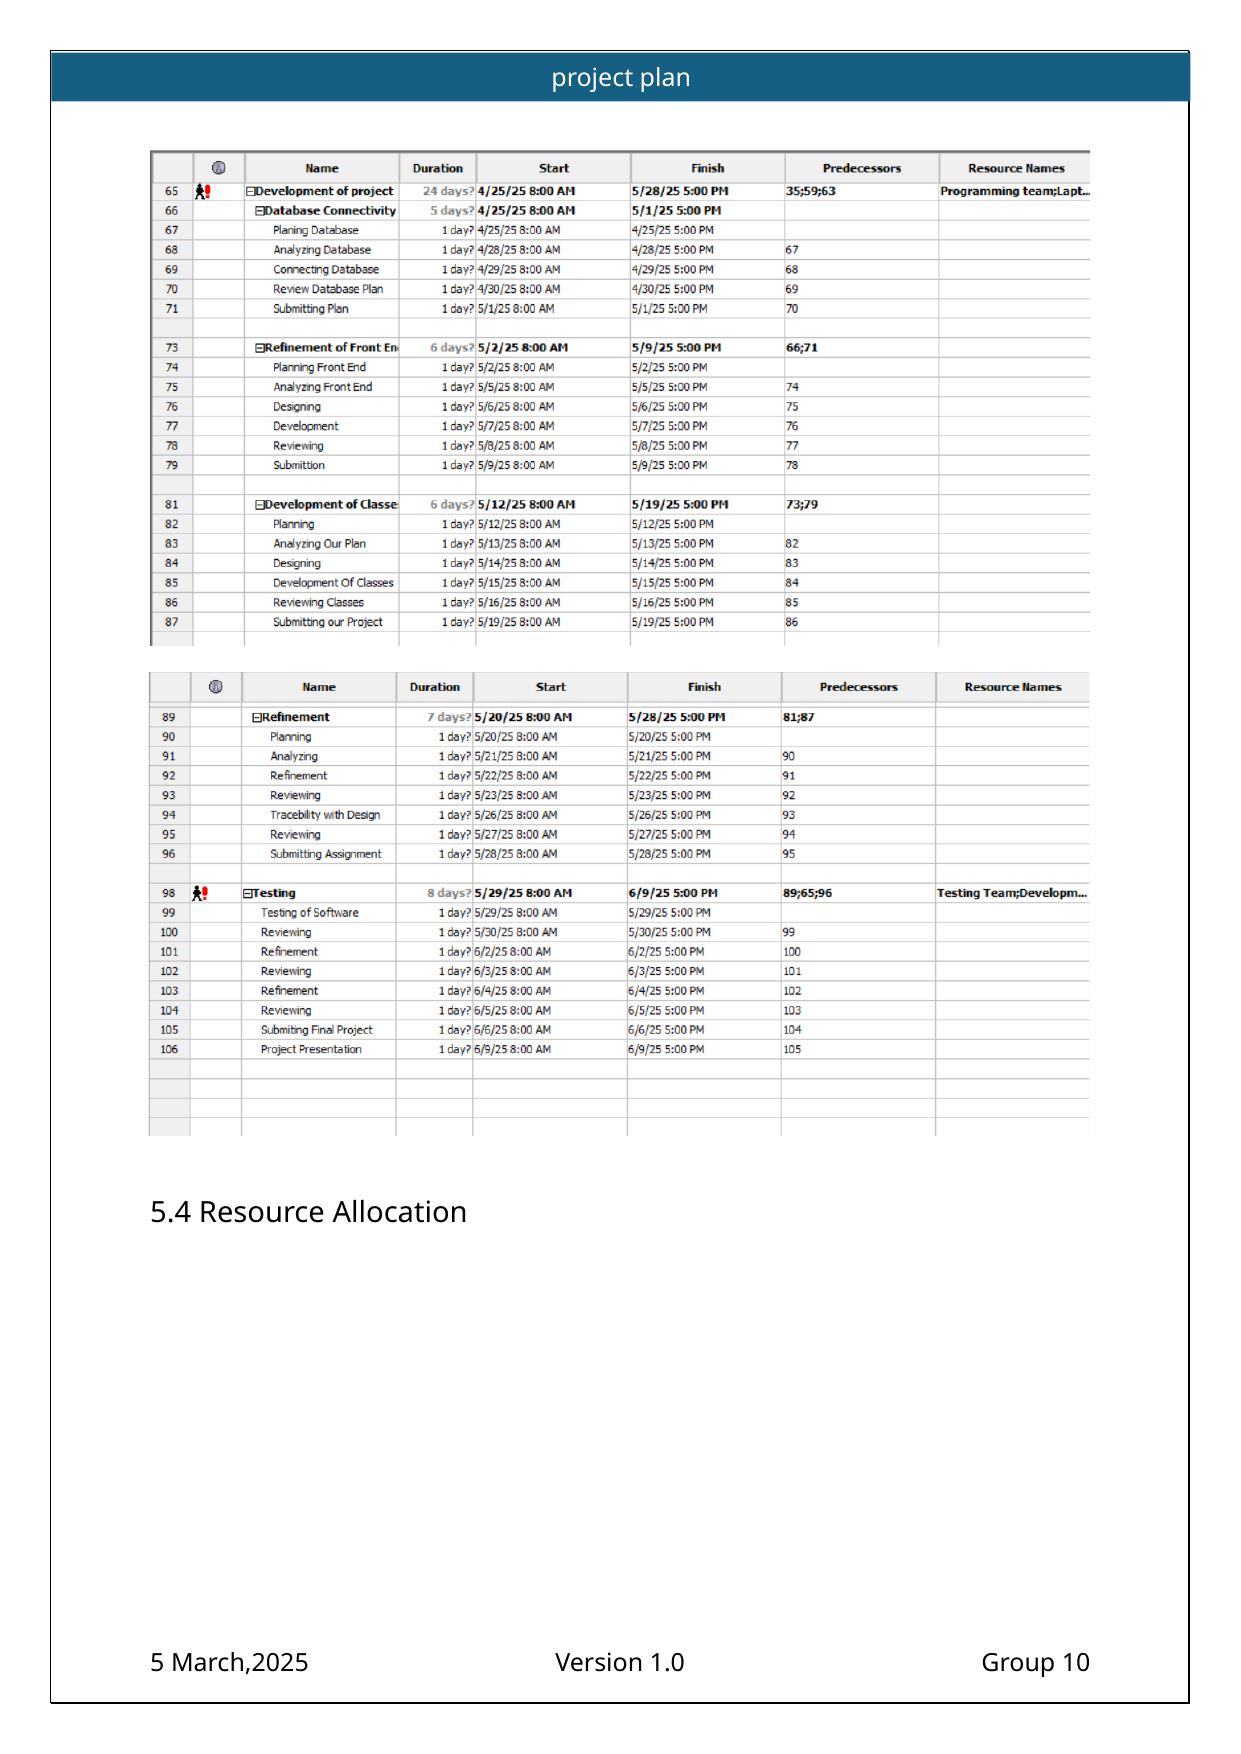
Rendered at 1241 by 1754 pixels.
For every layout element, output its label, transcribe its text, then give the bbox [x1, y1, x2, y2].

subtitle 5.4 Resource Allocation [150, 1191, 1089, 1231]
picture [150, 150, 1091, 646]
picture [148, 672, 1090, 1136]
